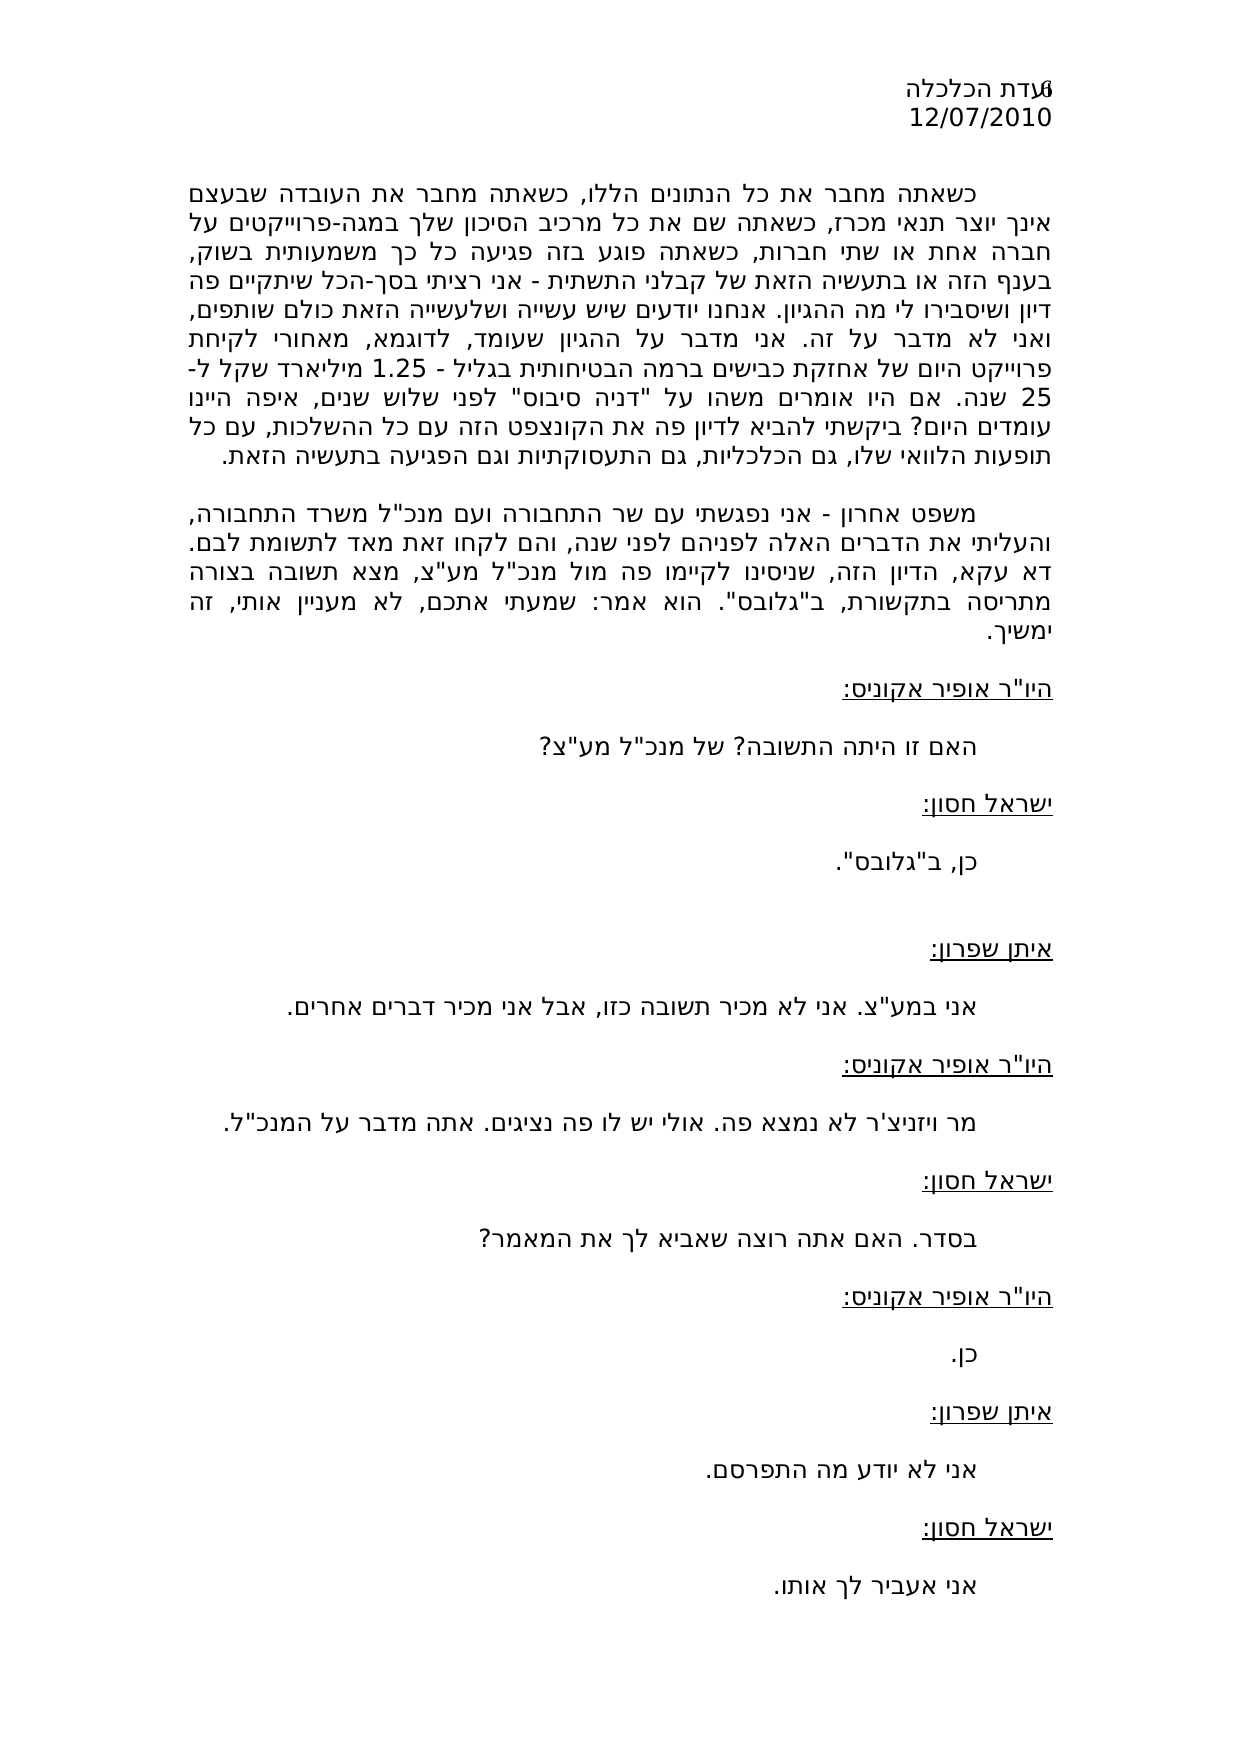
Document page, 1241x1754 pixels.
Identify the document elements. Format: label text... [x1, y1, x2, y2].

text ישראל חסון: [187, 789, 1053, 819]
text אני אעביר לך אותו. [187, 1571, 1053, 1600]
text מר ויזניצ'ר לא נמצא פה. אולי יש לו פה נציגים. אתה מדבר על המנכ"ל. [187, 1108, 1053, 1137]
text אני לא יודע מה התפרסם. [187, 1455, 1053, 1484]
text איתן שפרון: [187, 1397, 1053, 1427]
text כן, ב"גלובס". [187, 847, 1053, 877]
text היו"ר אופיר אקוניס: [187, 1050, 1053, 1079]
text בסדר. האם אתה רוצה שאביא לך את המאמר? [187, 1224, 1053, 1253]
text כן. [187, 1339, 1053, 1369]
text ישראל חסון: [187, 1513, 1053, 1542]
text האם זו היתה התשובה? של מנכ"ל מע"צ? [187, 732, 1053, 761]
text היו"ר אופיר אקוניס: [187, 1282, 1053, 1311]
text אני במע"צ. אני לא מכיר תשובה כזו, אבל אני מכיר דברים אחרים. [187, 992, 1053, 1021]
text משפט אחרון - אני נפגשתי עם שר התחבורה ועם מנכ"ל משרד התחבורה, והעליתי את הדברים האלה לפניהם לפני שנה, והם לקחו זאת מאד לתשומת לבם. דא עקא, הדיון הזה, שניסינו לקיימו פה מול מנכ"ל מע"צ, מצא תשובה בצורה מתריסה בתקשורת, ב"גלובס". הוא אמר: שמעתי אתכם, לא מעניין אותי, זה ימשיך. [187, 499, 1053, 645]
text היו"ר אופיר אקוניס: [187, 674, 1053, 703]
text ישראל חסון: [187, 1166, 1053, 1195]
text כשאתה מחבר את כל הנתונים הללו, כשאתה מחבר את העובדה שבעצם אינך יוצר תנאי מכרז, כשאתה שם את כל מרכיב הסיכון שלך במגה-פרוייקטים על חברה אחת או שתי חברות, כשאתה פוגע בזה פגיעה כל כך משמעותית בשוק, בענף הזה או בתעשיה הזאת של קבלני התשתית - אני רציתי בסך-הכל שיתקיים פה דיון ושיסבירו לי מה ההגיון. אנחנו יודעים שיש עשייה ושלעשייה הזאת כולם שותפים, ואני לא מדבר על זה. אני מדבר על ההגיון שעומד, לדוגמא, מאחורי לקיחת פרוייקט היום של אחזקת כבישים ברמה הבטיחותית בגליל - 1.25 מיליארד שקל ל-25 שנה. אם היו אומרים משהו על "דניה סיבוס" לפני שלוש שנים, איפה היינו עומדים היום? ביקשתי להביא לדיון פה את הקונצפט הזה עם כל ההשלכות, עם כל תופעות הלוואי שלו, גם הכלכליות, גם התעסוקתיות וגם הפגיעה בתעשיה הזאת. [187, 179, 1053, 470]
text איתן שפרון: [187, 934, 1053, 963]
